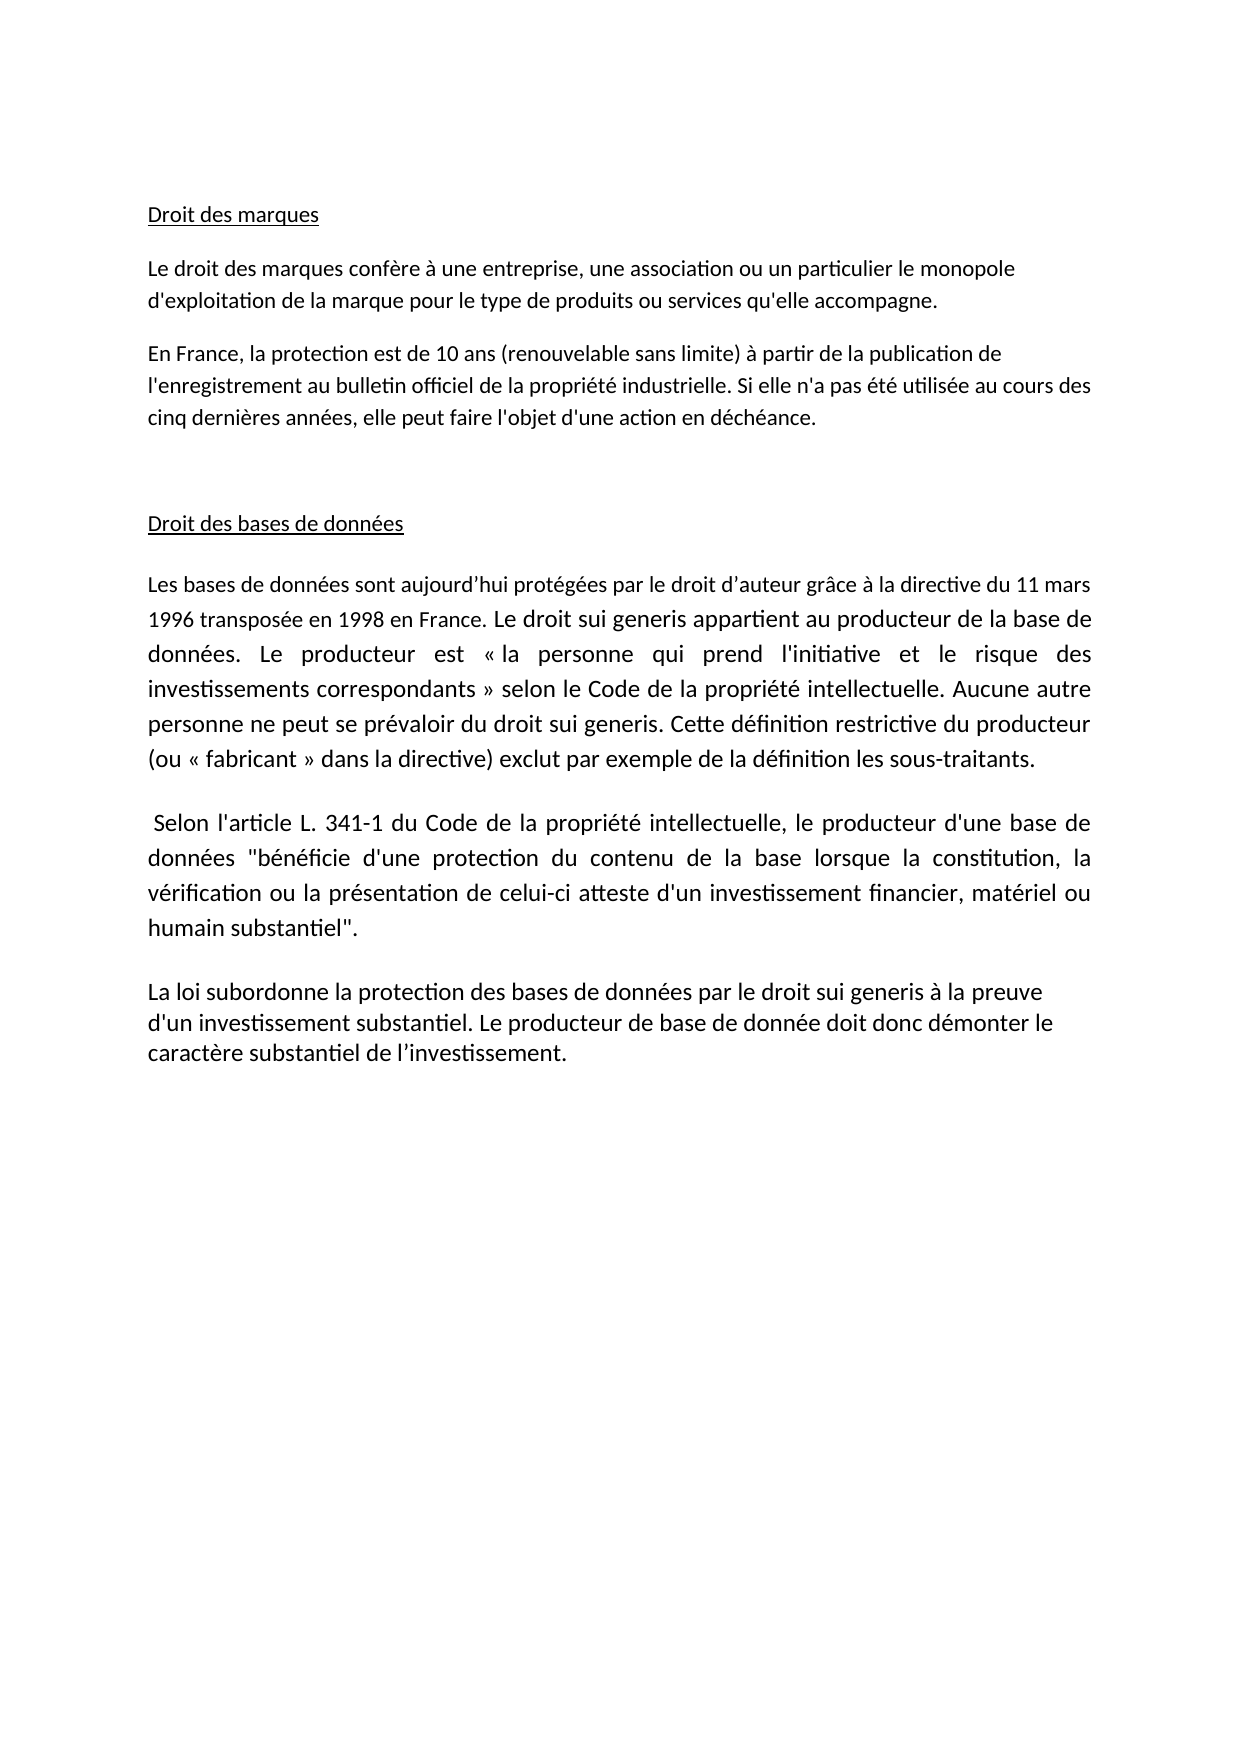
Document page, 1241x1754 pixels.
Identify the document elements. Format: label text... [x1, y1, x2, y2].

text Droit des marques [148, 201, 1093, 229]
text Selon l'article L. 341-1 du Code de la propriété intellectuelle, le producteur d'une base de données "bénéficie d'une protection du contenu de la base lorsque la constitution, la vérification ou la présentation de celui-ci atteste d'un investissement financier, matériel ou humain substantiel". [148, 807, 1093, 943]
text Droit des bases de données [148, 509, 1093, 537]
text La loi subordonne la protection des bases de données par le droit sui generis à la preuve d'un investissement substantiel. Le producteur de base de donnée doit donc démonter le caractère substantiel de l’investissement. [148, 976, 1093, 1068]
text Les bases de données sont aujourd’hui protégées par le droit d’auteur grâce à la directive du 11 mars 1996 transposée en 1998 en France. Le droit sui generis appartient au producteur de la base de données. Le producteur est « la personne qui prend l'initiative et le risque des investissements correspondants » selon le Code de la propriété intellectuelle. Aucune autre personne ne peut se prévaloir du droit sui generis. Cette définition restrictive du producteur (ou « fabricant » dans la directive) exclut par exemple de la définition les sous-traitants. [148, 571, 1093, 774]
text Le droit des marques confère à une entreprise, une association ou un particulier le monopole d'exploitation de la marque pour le type de produits ou services qu'elle accompagne. [148, 254, 1093, 314]
text En France, la protection est de 10 ans (renouvelable sans limite) à partir de la publication de l'enregistrement au bulletin officiel de la propriété industrielle. Si elle n'a pas été utilisée au cours des cinq dernières années, elle peut faire l'objet d'une action en déchéance. [148, 339, 1093, 431]
